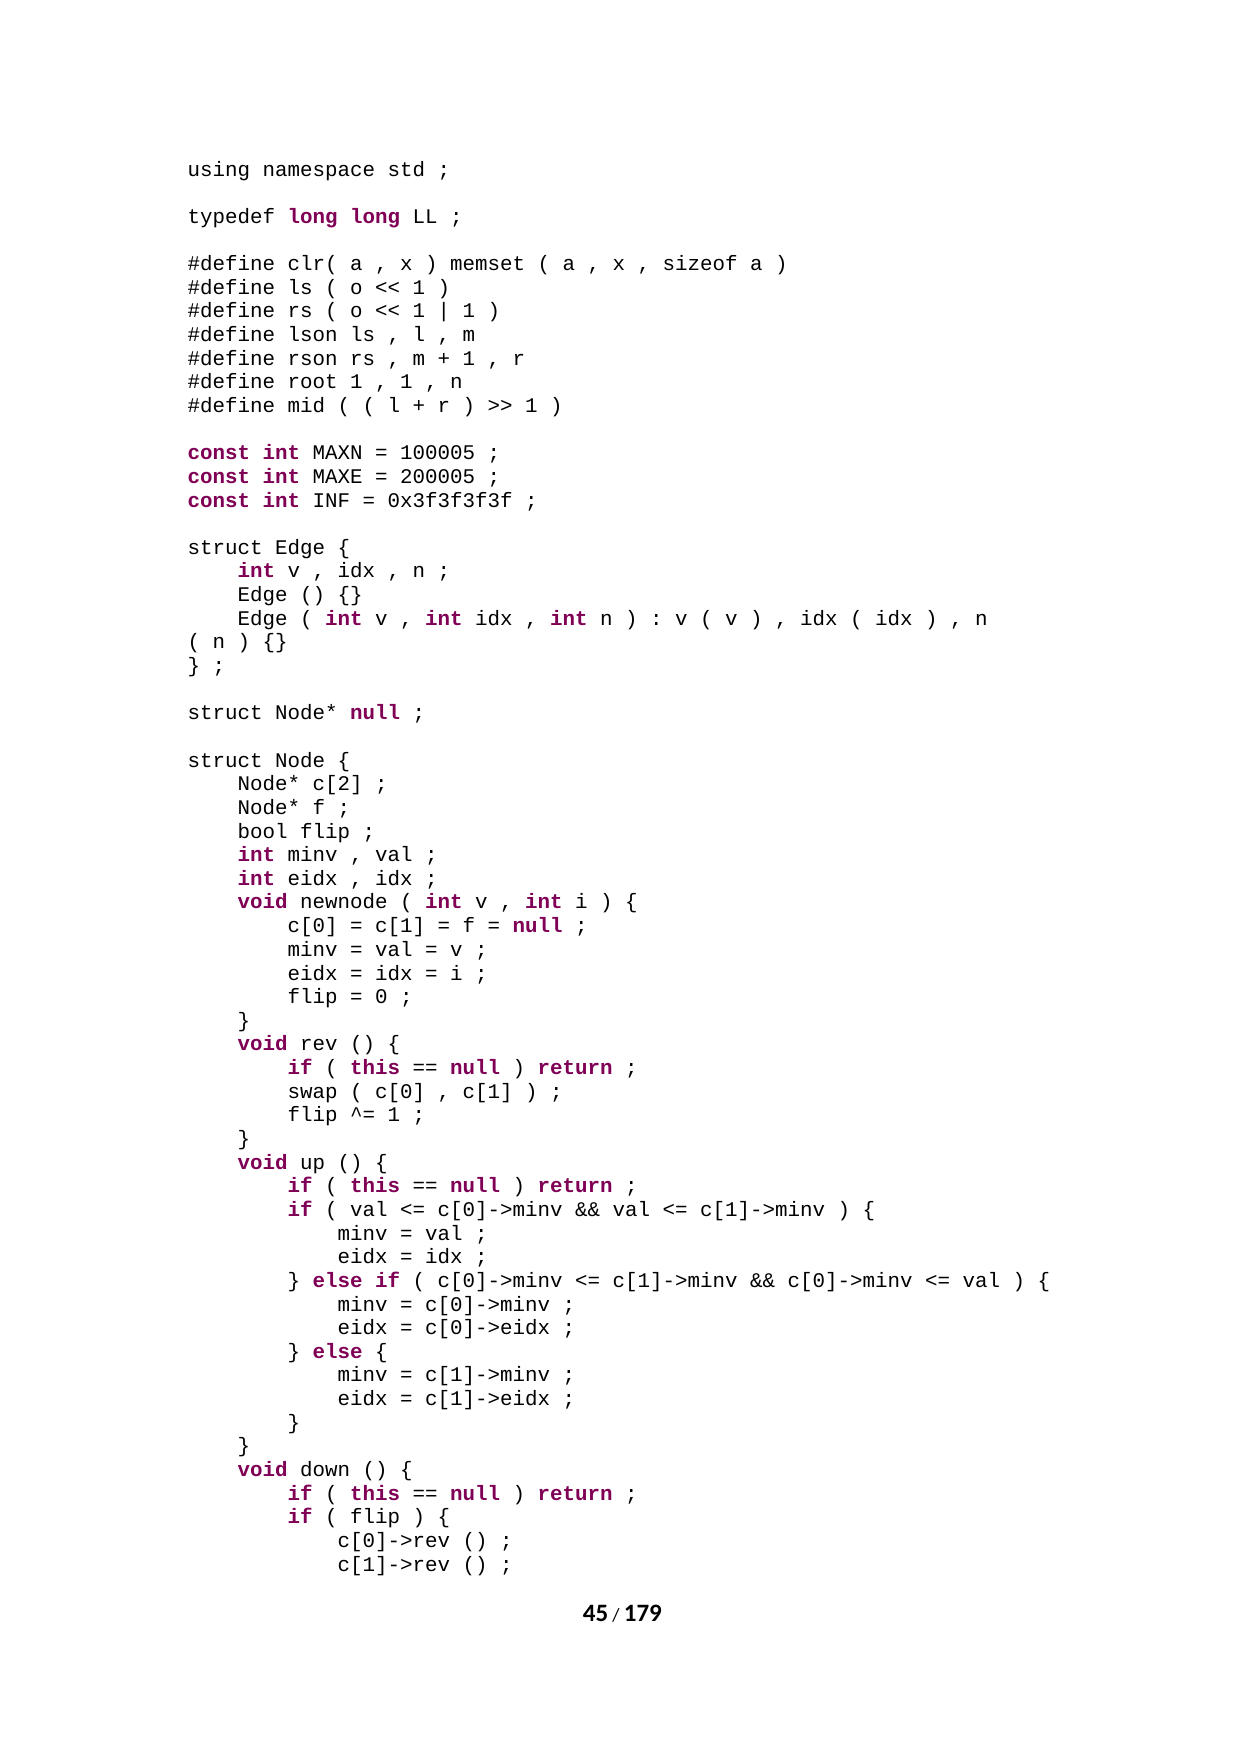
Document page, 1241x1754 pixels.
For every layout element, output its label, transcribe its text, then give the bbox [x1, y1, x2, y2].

text c[0] = c[1] = f = null ; [187, 915, 1053, 939]
text if ( val <= c[0]->minv && val <= c[1]->minv ) { [187, 1199, 1053, 1223]
text #define ls ( o << 1 ) [187, 277, 1053, 300]
text minv = val ; [187, 1223, 1053, 1246]
text if ( this == null ) return ; [187, 1057, 1053, 1081]
text c[0]->rev () ; [187, 1530, 1053, 1554]
text const int INF = 0x3f3f3f3f ; [187, 489, 1053, 513]
text eidx = c[0]->eidx ; [187, 1317, 1053, 1341]
text minv = c[1]->minv ; [187, 1364, 1053, 1388]
text if ( this == null ) return ; [187, 1483, 1053, 1506]
text } [187, 1435, 1053, 1459]
text const int MAXN = 100005 ; [187, 442, 1053, 466]
text using namespace std ; [187, 158, 1053, 182]
text eidx = idx = i ; [187, 962, 1053, 986]
text bool flip ; [187, 821, 1053, 844]
text } ; [187, 655, 1053, 679]
text if ( flip ) { [187, 1506, 1053, 1530]
text void rev () { [187, 1033, 1053, 1057]
text void up () { [187, 1152, 1053, 1175]
text Edge ( int v , int idx , int n ) : v ( v ) , idx ( idx ) , n ( n ) {} [187, 608, 1053, 655]
text } [187, 1128, 1053, 1152]
text struct Node { [187, 750, 1053, 773]
text flip ^= 1 ; [187, 1104, 1053, 1128]
text c[1]->rev () ; [187, 1554, 1053, 1577]
text Edge () {} [187, 584, 1053, 608]
text flip = 0 ; [187, 986, 1053, 1010]
text #define rson rs , m + 1 , r [187, 348, 1053, 371]
text swap ( c[0] , c[1] ) ; [187, 1081, 1053, 1104]
text int v , idx , n ; [187, 561, 1053, 584]
text minv = c[0]->minv ; [187, 1293, 1053, 1317]
text const int MAXE = 200005 ; [187, 466, 1053, 489]
text eidx = c[1]->eidx ; [187, 1388, 1053, 1412]
text if ( this == null ) return ; [187, 1175, 1053, 1199]
text } [187, 1010, 1053, 1033]
text struct Node* null ; [187, 702, 1053, 726]
text void down () { [187, 1459, 1053, 1483]
text eidx = idx ; [187, 1246, 1053, 1270]
text #define lson ls , l , m [187, 324, 1053, 348]
text #define mid ( ( l + r ) >> 1 ) [187, 395, 1053, 419]
text #define rs ( o << 1 | 1 ) [187, 300, 1053, 324]
text #define root 1 , 1 , n [187, 371, 1053, 395]
text #define clr( a , x ) memset ( a , x , sizeof a ) [187, 253, 1053, 277]
text } else if ( c[0]->minv <= c[1]->minv && c[0]->minv <= val ) { [187, 1270, 1053, 1293]
text int minv , val ; [187, 844, 1053, 868]
text typedef long long LL ; [187, 206, 1053, 229]
text Node* f ; [187, 797, 1053, 821]
text struct Edge { [187, 537, 1053, 561]
text } else { [187, 1341, 1053, 1364]
text void newnode ( int v , int i ) { [187, 892, 1053, 915]
text minv = val = v ; [187, 939, 1053, 962]
text Node* c[2] ; [187, 773, 1053, 797]
text } [187, 1412, 1053, 1435]
text int eidx , idx ; [187, 868, 1053, 892]
